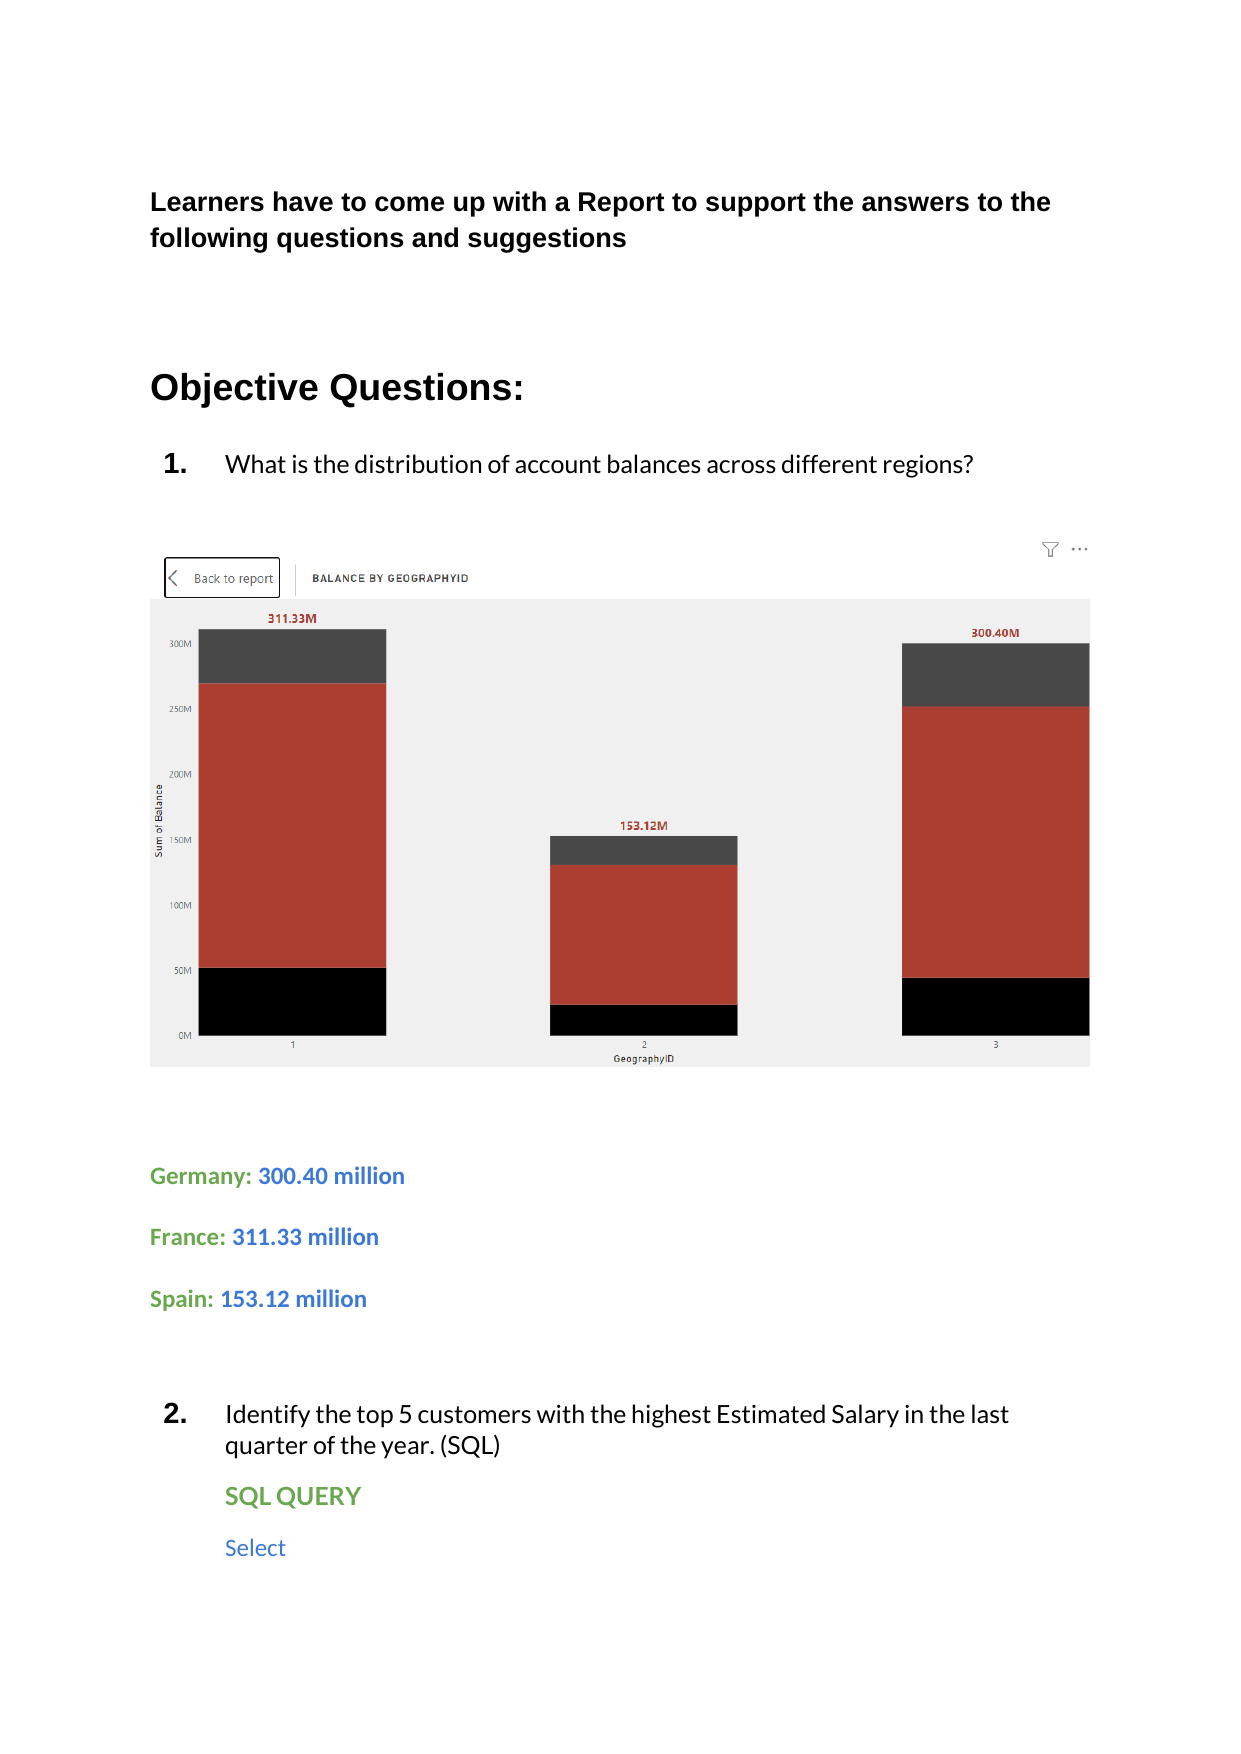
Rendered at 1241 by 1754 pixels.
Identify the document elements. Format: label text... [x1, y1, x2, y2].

picture [150, 537, 1091, 1067]
text Spain: 153.12 million [150, 1283, 1090, 1314]
text France: 311.33 million [150, 1222, 1090, 1252]
text Select [225, 1532, 1090, 1562]
text SQL QUERY [225, 1481, 1090, 1511]
text Objective Questions: [150, 366, 1090, 409]
text Learners have to come up with a Report to support the answers to the following questions and suggestions [150, 186, 1090, 253]
list What is the distribution of account balances across different regions? [187, 446, 1090, 480]
list Identify the top 5 customers with the highest Estimated Salary in the last quarter of the year. (SQL) [187, 1396, 1090, 1460]
text Germany: 300.40 million [150, 1160, 1090, 1190]
